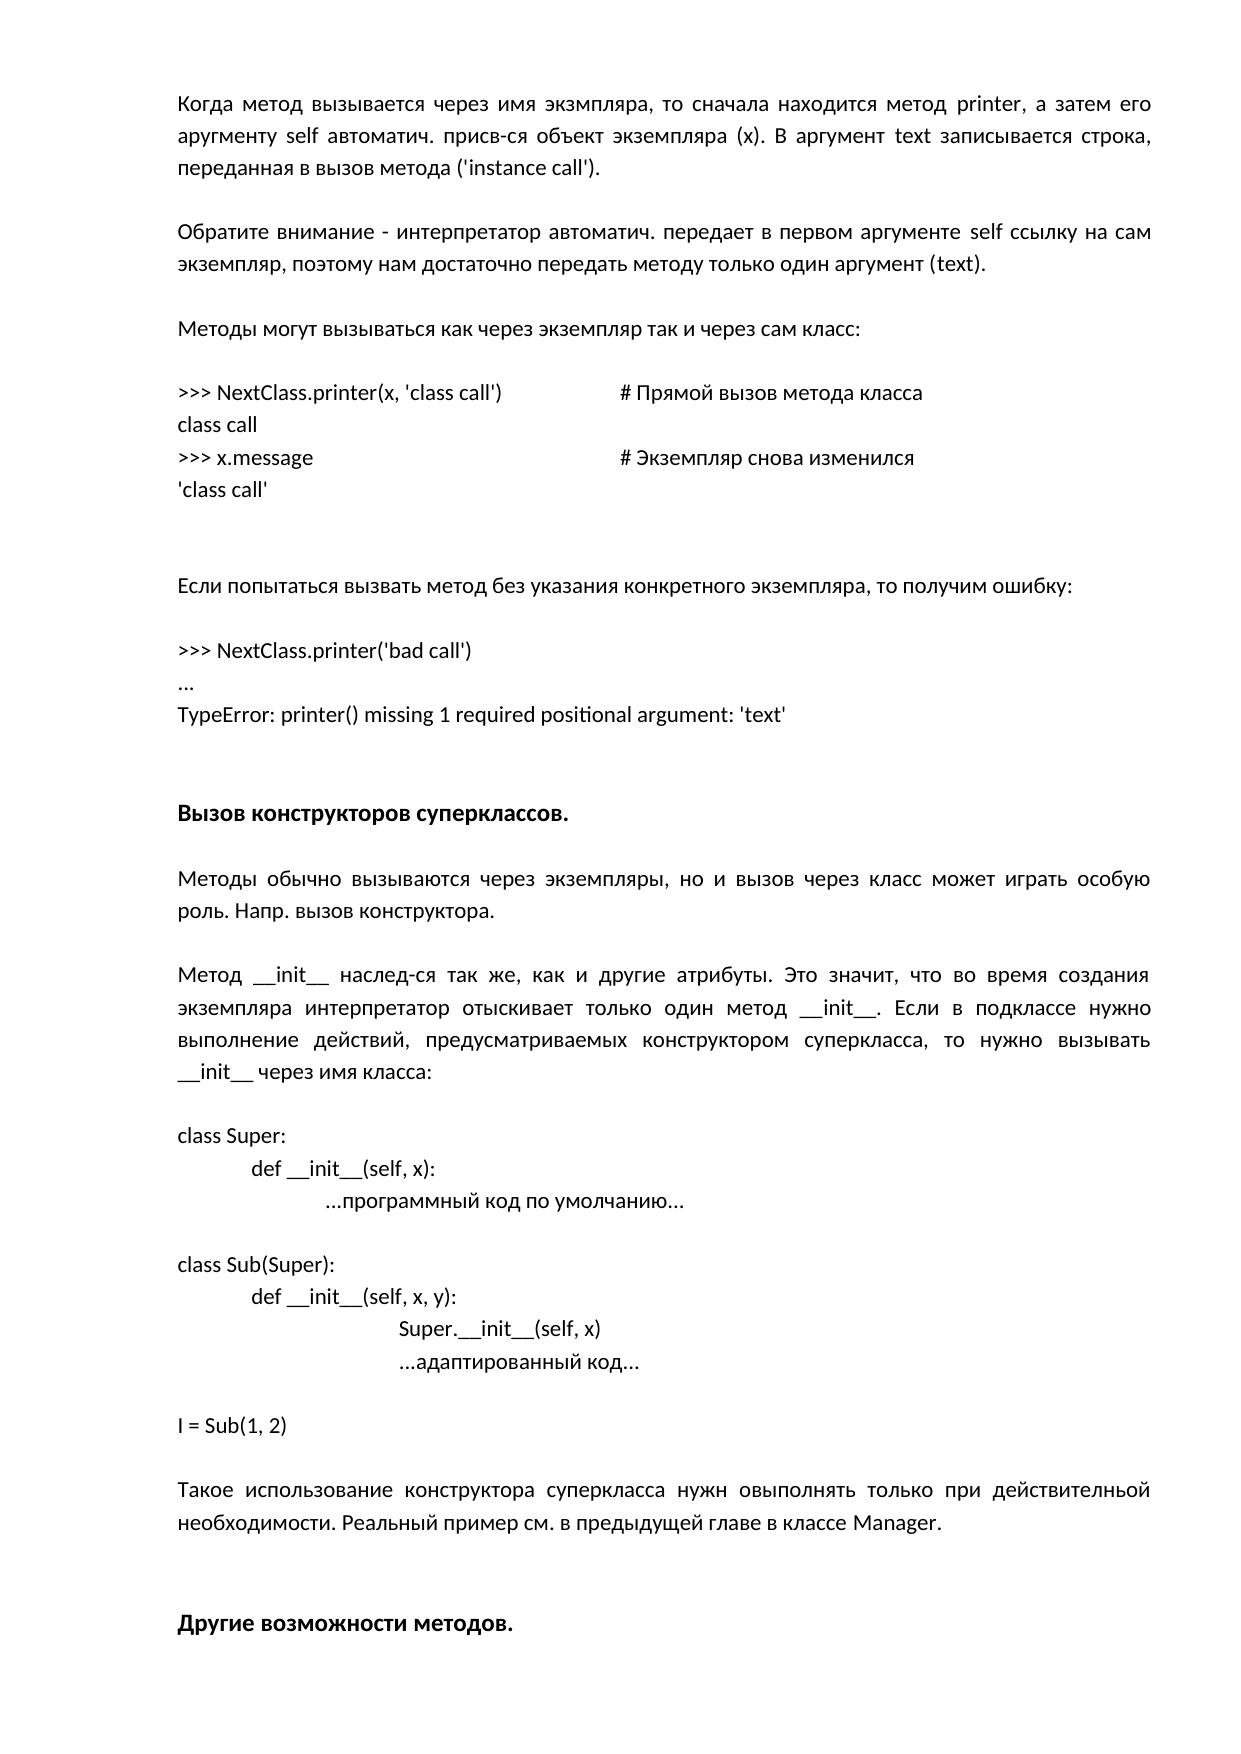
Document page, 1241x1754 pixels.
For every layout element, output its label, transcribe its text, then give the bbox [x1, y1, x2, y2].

text def __init__(self, x, y): [177, 1282, 1152, 1310]
text Другие возможности методов. [177, 1607, 1152, 1638]
text Когда метод вызывается через имя экзмпляра, то сначала находится метод printer, а затем его аругменту self автоматич. присв-ся объект экземпляра (х). В аргумент text записывается строка, переданная в вызов метода ('instance call'). [177, 89, 1152, 181]
text class Super: [177, 1121, 1152, 1149]
text ... [177, 668, 1152, 696]
text >>> NextClass.printer(x, 'class call') # Прямой вызов метода класса [177, 378, 1152, 406]
text class Sub(Super): [177, 1250, 1152, 1278]
text Такое использование конструктора суперкласса нужн овыполнять только при действителньой необходимости. Реальный пример см. в предыдущей главе в классе Manager. [177, 1476, 1152, 1536]
text Вызов конструкторов суперклассов. [177, 797, 1152, 827]
text 'class call' [177, 475, 1152, 503]
text Super.__init__(self, x) [177, 1314, 1152, 1343]
text Метод __init__ наслед-ся так же, как и другие атрибуты. Это значит, что во время создания экземпляра интерпретатор отыскивает только один метод __init__. Если в подклассе нужно выполнение действий, предусматриваемых конструктором суперкласса, то нужно вызывать __init__ через имя класса: [177, 961, 1152, 1085]
text ...программный код по умолчанию... [177, 1186, 1152, 1214]
text I = Sub(1, 2) [177, 1411, 1152, 1439]
text TypeError: printer() missing 1 required positional argument: 'text' [177, 700, 1152, 728]
text Если попытаться вызвать метод без указания конкретного экземпляра, то получим ошибку: [177, 571, 1152, 599]
text Методы обычно вызываются через экземпляры, но и вызов через класс может играть особую роль. Напр. вызов конструктора. [177, 864, 1152, 924]
text >>> x.message # Экземпляр снова изменился [177, 443, 1152, 471]
text Методы могут вызываться как через экземпляр так и через сам класс: [177, 314, 1152, 342]
text def __init__(self, x): [177, 1154, 1152, 1182]
text >>> NextClass.printer('bad call') [177, 636, 1152, 664]
text ...адаптированный код... [177, 1347, 1152, 1375]
text class call [177, 411, 1152, 438]
